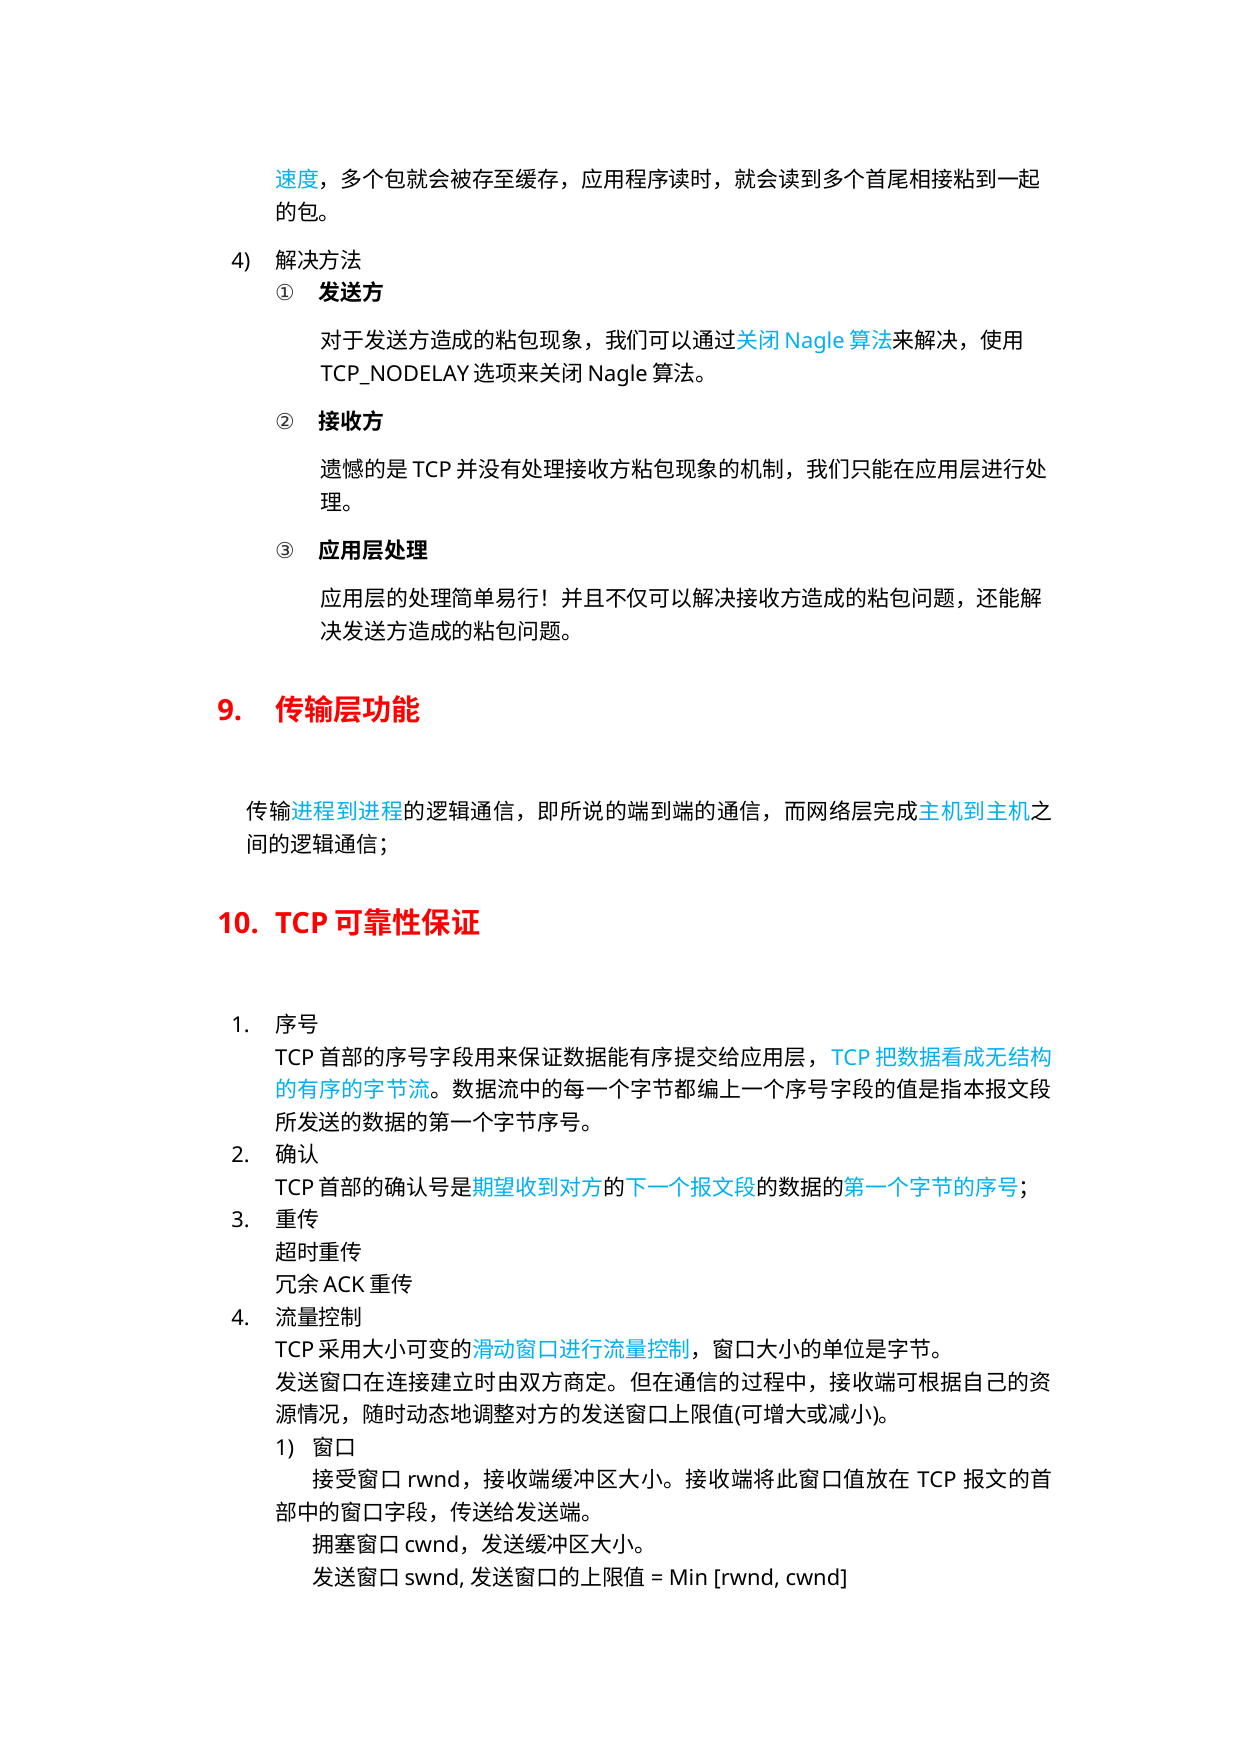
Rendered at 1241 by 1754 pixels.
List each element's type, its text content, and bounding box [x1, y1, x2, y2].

list 流量控制 [231, 1299, 1053, 1332]
list 接收方 [275, 404, 1053, 436]
list 应用层处理 [275, 533, 1053, 565]
list 传输进程到进程的逻辑通信，即所说的端到端的通信，而网络层完成主机到主机之间的逻辑通信； [247, 794, 1053, 859]
list 重传 [231, 1202, 1053, 1234]
list 拥塞窗口cwnd，发送缓冲区大小。 [275, 1527, 1053, 1559]
text 应用层的处理简单易行！并且不仅可以解决接收方造成的粘包问题，还能解决发送方造成的粘包问题。 [320, 581, 1053, 646]
text 遗憾的是TCP并没有处理接收方粘包现象的机制，我们只能在应用层进行处理。 [320, 452, 1053, 517]
list 解决方法 [231, 243, 1053, 275]
list 序号 [231, 1007, 1053, 1039]
subtitle 传输层功能 [217, 675, 1053, 740]
list TCP首部的序号字段用来保证数据能有序提交给应用层，TCP把数据看成无结构的有序的字节流。数据流中的每一个字节都编上一个序号字段的值是指本报文段所发送的数据的第一个字节序号。 [275, 1039, 1053, 1137]
list 接受窗口rwnd，接收端缓冲区大小。接收端将此窗口值放在 TCP 报文的首部中的窗口字段，传送给发送端。 [275, 1462, 1053, 1527]
list 超时重传 [275, 1234, 1053, 1267]
text 对于发送方造成的粘包现象，我们可以通过关闭Nagle算法来解决，使用TCP_NODELAY选项来关闭Nagle算法。 [320, 323, 1053, 388]
list 发送窗口swnd, 发送窗口的上限值 = Min [rwnd, cwnd] [275, 1559, 1053, 1592]
list 发送方 [275, 275, 1053, 308]
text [275, 162, 1053, 227]
list TCP首部的确认号是期望收到对方的下一个报文段的数据的第一个字节的序号； [275, 1169, 1053, 1202]
list 发送窗口在连接建立时由双方商定。但在通信的过程中，接收端可根据自己的资源情况，随时动态地调整对方的发送窗口上限值(可增大或减小)。 [275, 1364, 1053, 1429]
subtitle TCP可靠性保证 [217, 888, 1053, 953]
list TCP采用大小可变的滑动窗口进行流量控制，窗口大小的单位是字节。 [275, 1332, 1053, 1364]
list 冗余ACK重传 [275, 1267, 1053, 1299]
list 确认 [231, 1137, 1053, 1169]
list 窗口 [275, 1429, 1053, 1462]
